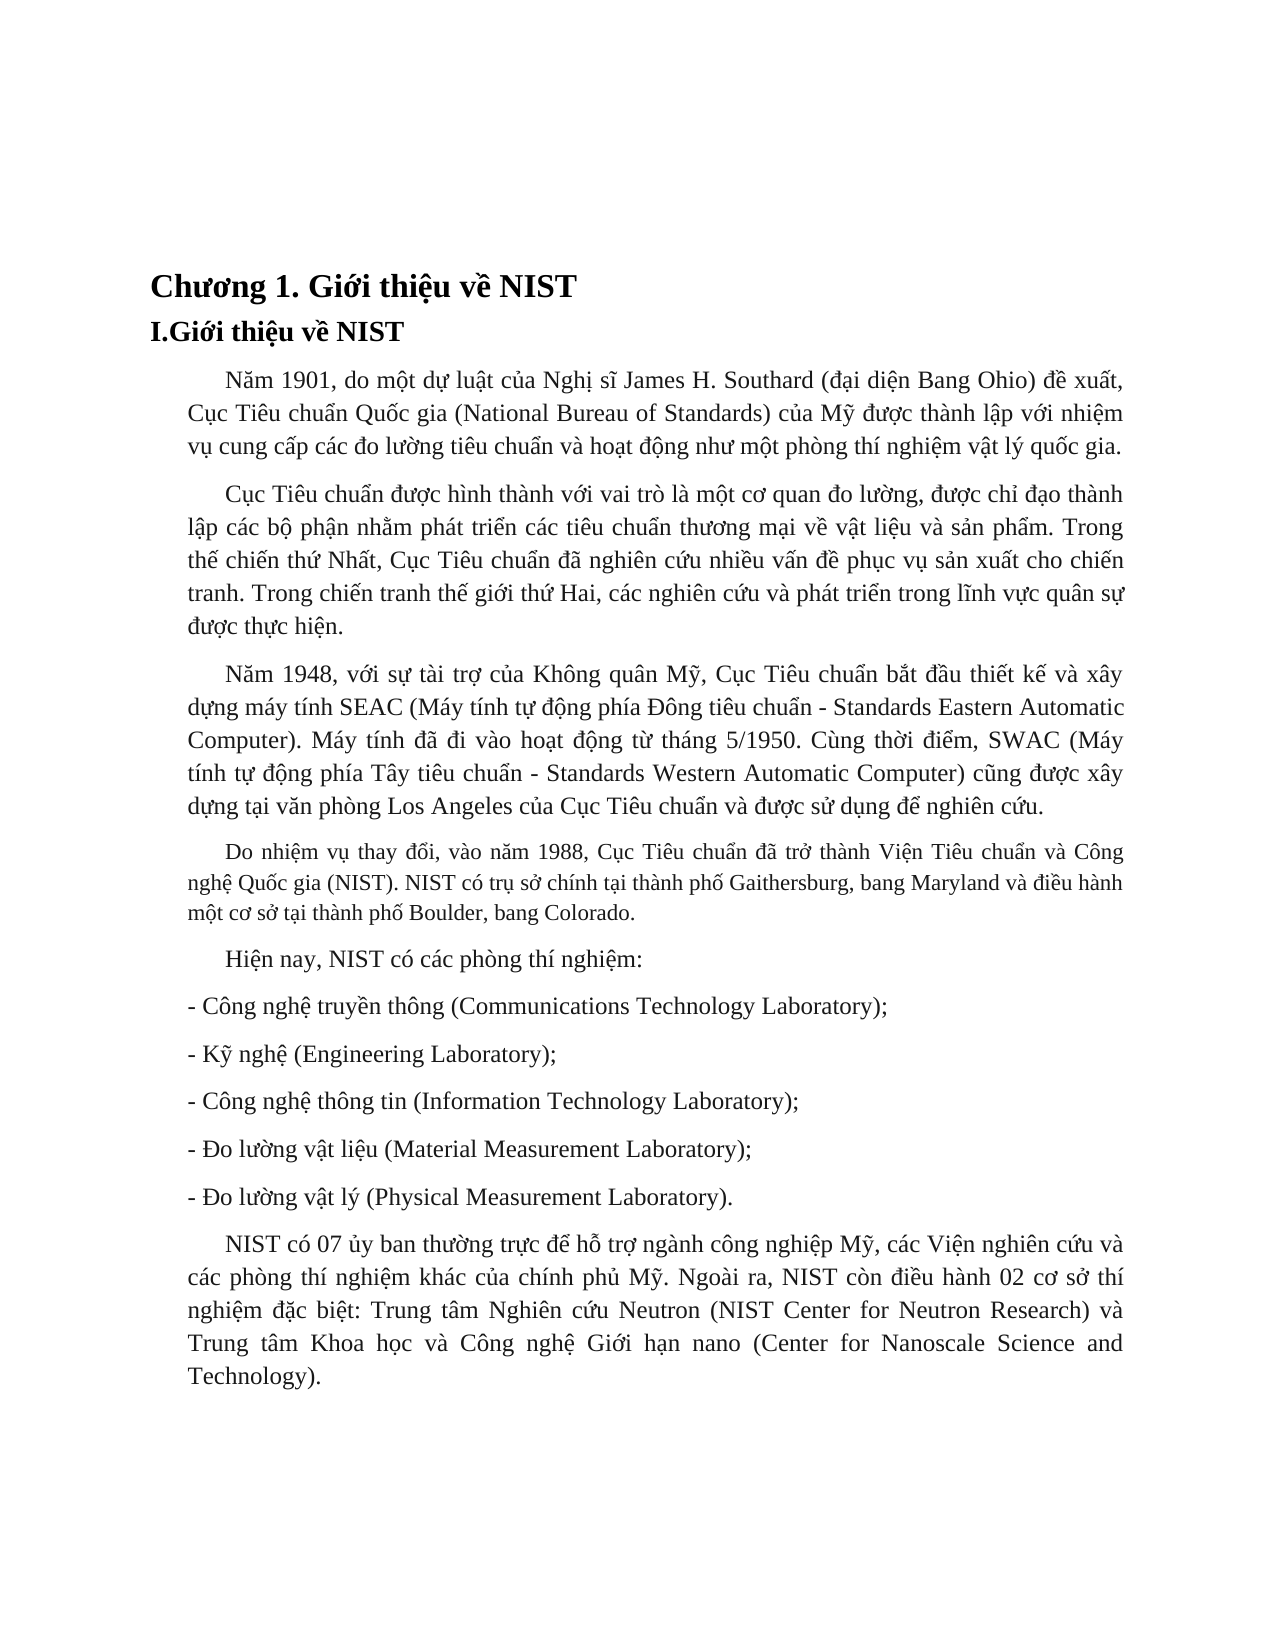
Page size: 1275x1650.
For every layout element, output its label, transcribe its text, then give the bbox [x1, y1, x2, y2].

text Do nhiệm vụ thay đổi, vào năm 1988, Cục Tiêu chuẩn đã trở thành Viện Tiêu chuẩn và Công nghệ Quốc gia (NIST). NIST có trụ sở chính tại thành phố Gaithersburg, bang Maryland và điều hành một cơ sở tại thành phố Boulder, bang Colorado. [187, 838, 1125, 925]
text Chương 1. Giới thiệu về NIST [150, 266, 1125, 304]
text Hiện nay, NIST có các phòng thí nghiệm: [187, 944, 1125, 972]
text Cục Tiêu chuẩn được hình thành với vai trò là một cơ quan đo lường, được chỉ đạo thành lập các bộ phận nhằm phát triển các tiêu chuẩn thương mại về vật liệu và sản phẩm. Trong thế chiến thứ Nhất, Cục Tiêu chuẩn đã nghiên cứu nhiều vấn đề phục vụ sản xuất cho chiến tranh. Trong chiến tranh thế giới thứ Hai, các nghiên cứu và phát triển trong lĩnh vực quân sự được thực hiện. [187, 479, 1125, 640]
text - Công nghệ truyền thông (Communications Technology Laboratory); [187, 991, 1125, 1020]
text Năm 1901, do một dự luật của Nghị sĩ James H. Southard (đại diện Bang Ohio) đề xuất, Cục Tiêu chuẩn Quốc gia (National Bureau of Standards) của Mỹ được thành lập với nhiệm vụ cung cấp các đo lường tiêu chuẩn và hoạt động như một phòng thí nghiệm vật lý quốc gia. [187, 365, 1125, 460]
text NIST có 07 ủy ban thường trực để hỗ trợ ngành công nghiệp Mỹ, các Viện nghiên cứu và các phòng thí nghiệm khác của chính phủ Mỹ. Ngoài ra, NIST còn điều hành 02 cơ sở thí nghiệm đặc biệt: Trung tâm Nghiên cứu Neutron (NIST Center for Neutron Research) và Trung tâm Khoa học và Công nghệ Giới hạn nano (Center for Nanoscale Science and Technology). [187, 1229, 1125, 1390]
text - Đo lường vật lý (Physical Measurement Laboratory). [187, 1182, 1125, 1210]
text - Công nghệ thông tin (Information Technology Laboratory); [187, 1086, 1125, 1115]
text - Đo lường vật liệu (Material Measurement Laboratory); [187, 1134, 1125, 1163]
text Năm 1948, với sự tài trợ của Không quân Mỹ, Cục Tiêu chuẩn bắt đầu thiết kế và xây dựng máy tính SEAC (Máy tính tự động phía Đông tiêu chuẩn - Standards Eastern Automatic Computer). Máy tính đã đi vào hoạt động từ tháng 5/1950. Cùng thời điểm, SWAC (Máy tính tự động phía Tây tiêu chuẩn - Standards Western Automatic Computer) cũng được xây dựng tại văn phòng Los Angeles của Cục Tiêu chuẩn và được sử dụng để nghiên cứu. [187, 659, 1125, 819]
text I.Giới thiệu về NIST [150, 314, 1125, 348]
text - Kỹ nghệ (Engineering Laboratory); [187, 1039, 1125, 1068]
